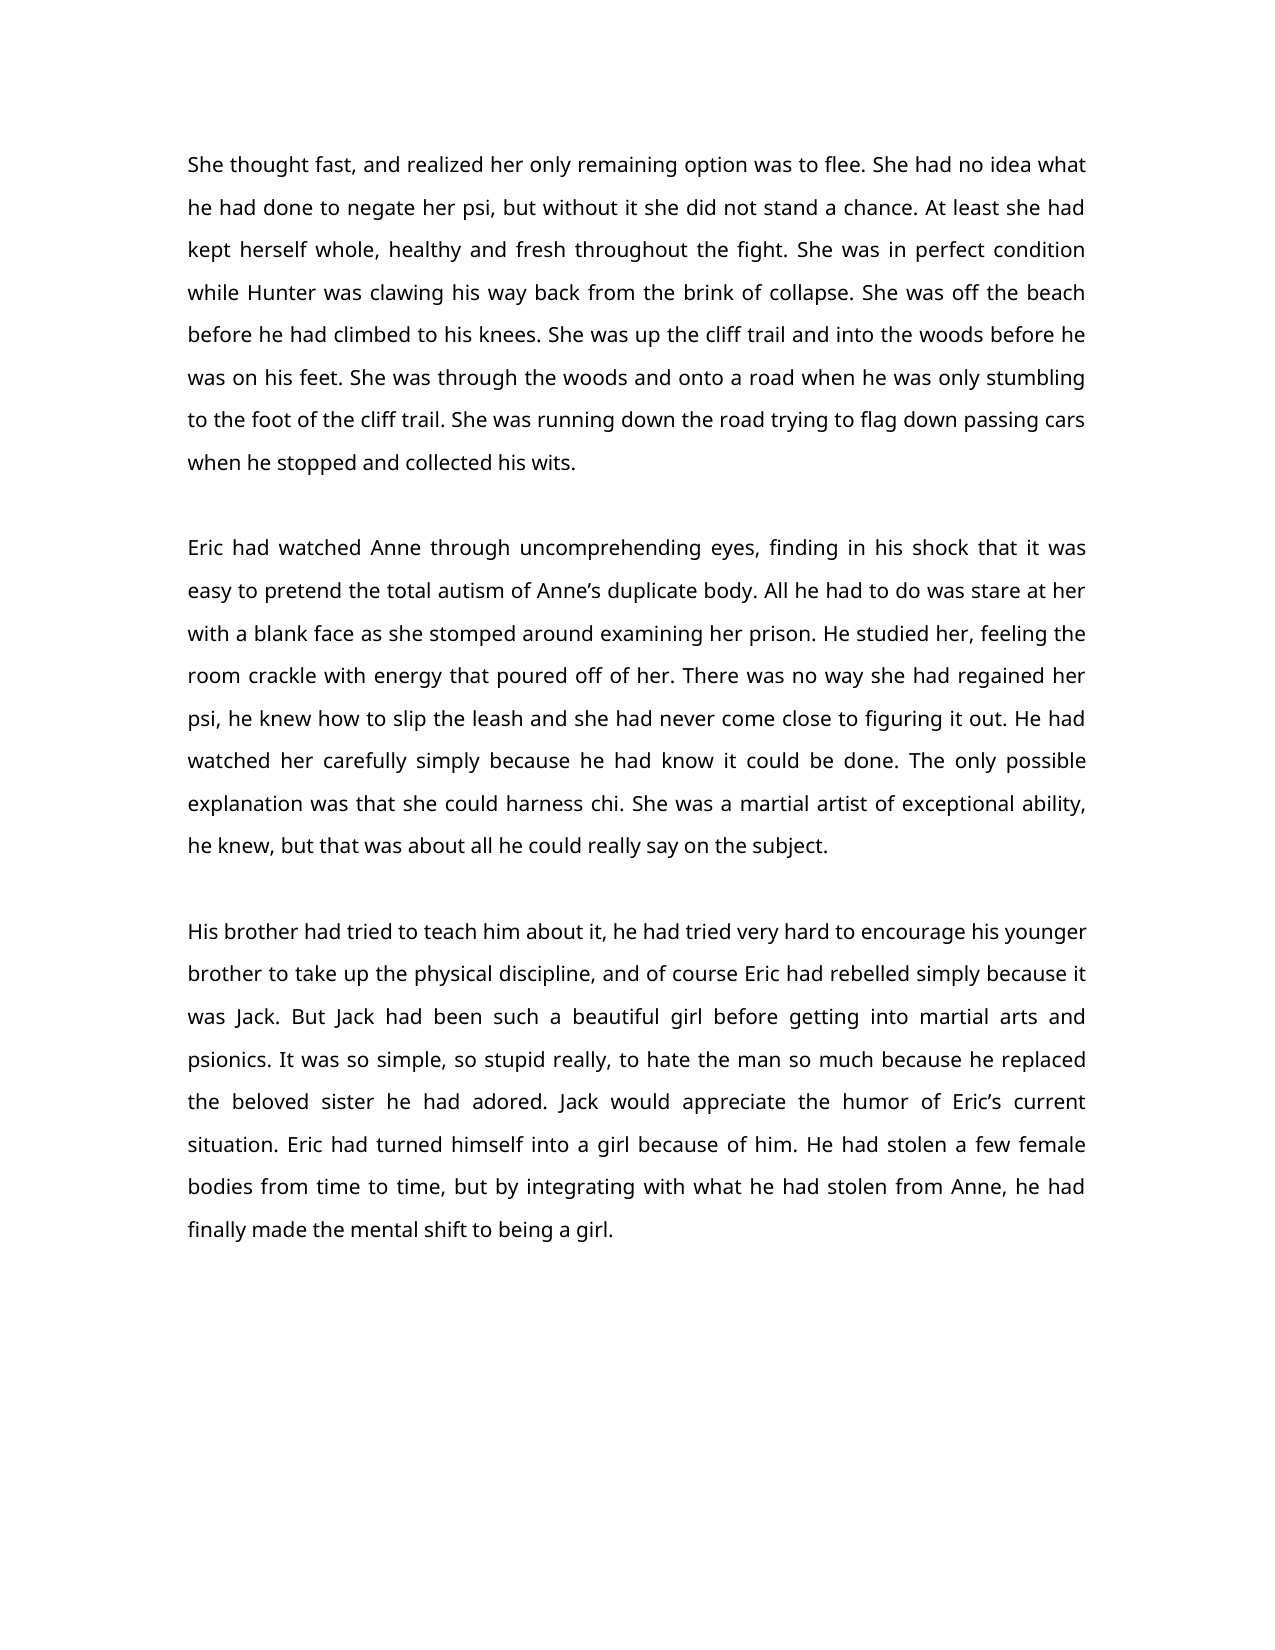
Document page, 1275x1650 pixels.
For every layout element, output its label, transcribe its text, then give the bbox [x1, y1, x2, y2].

text His brother had tried to teach him about it, he had tried very hard to encourage his younger brother to take up the physical discipline, and of course Eric had rebelled simply because it was Jack. But Jack had been such a beautiful girl before getting into martial arts and psionics. It was so simple, so stupid really, to hate the man so much because he replaced the beloved sister he had adored. Jack would appreciate the humor of Eric’s current situation. Eric had turned himself into a girl because of him. He had stolen a few female bodies from time to time, but by integrating with what he had stolen from Anne, he had finally made the mental shift to being a girl. [187, 917, 1087, 1243]
text Eric had watched Anne through uncomprehending eyes, finding in his shock that it was easy to pretend the total autism of Anne’s duplicate body. All he had to do was stare at her with a blank face as she stomped around examining her prison. He studied her, feeling the room crackle with energy that poured off of her. There was no way she had regained her psi, he knew how to slip the leash and she had never come close to figuring it out. He had watched her carefully simply because he had know it could be done. The only possible explanation was that she could harness chi. She was a martial artist of exceptional ability, he knew, but that was about all he could really say on the subject. [187, 533, 1087, 860]
text She thought fast, and realized her only remaining option was to flee. She had no idea what he had done to negate her psi, but without it she did not stand a chance. At least she had kept herself whole, healthy and fresh throughout the fight. She was in perfect condition while Hunter was clawing his way back from the brink of collapse. She was off the beach before he had climbed to his knees. She was up the cliff trail and into the woods before he was on his feet. She was through the woods and onto a road when he was only stumbling to the foot of the cliff trail. She was running down the road trying to flag down passing cars when he stopped and collected his wits. [187, 150, 1087, 477]
